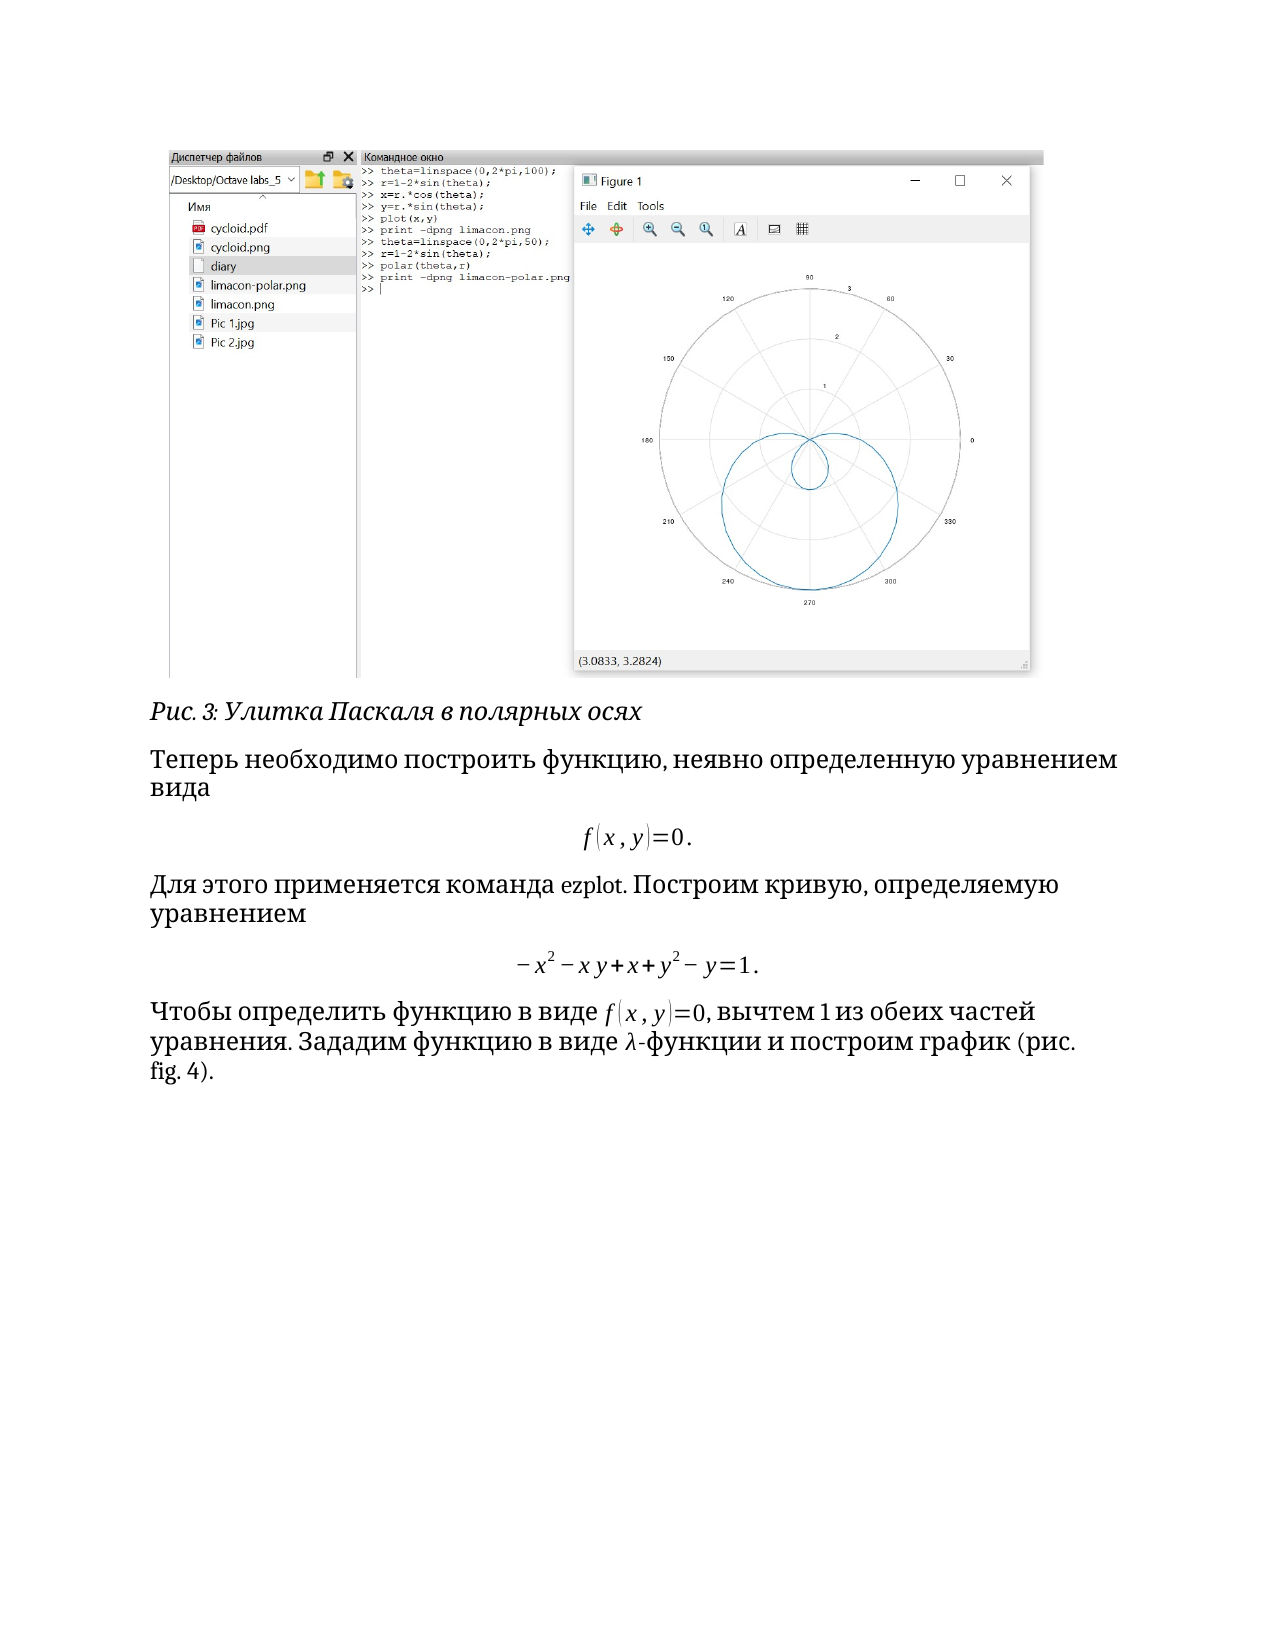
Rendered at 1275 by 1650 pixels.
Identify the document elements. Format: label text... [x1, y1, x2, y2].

text Чтобы определить функцию в виде , вычтем 1 из обеих частей уравнения. Зададим функцию в виде -функции и построим график (рис. fig. 4). [150, 997, 1125, 1086]
picture [168, 150, 1044, 678]
text Рис. 3: Улитка Паскаля в полярных осях [150, 698, 1125, 727]
text Теперь необходимо построить функцию, неявно определенную уравнением вида [150, 746, 1125, 803]
text Для этого применяется команда ezplot. Построим кривую, определяемую уравнением [150, 871, 1125, 929]
